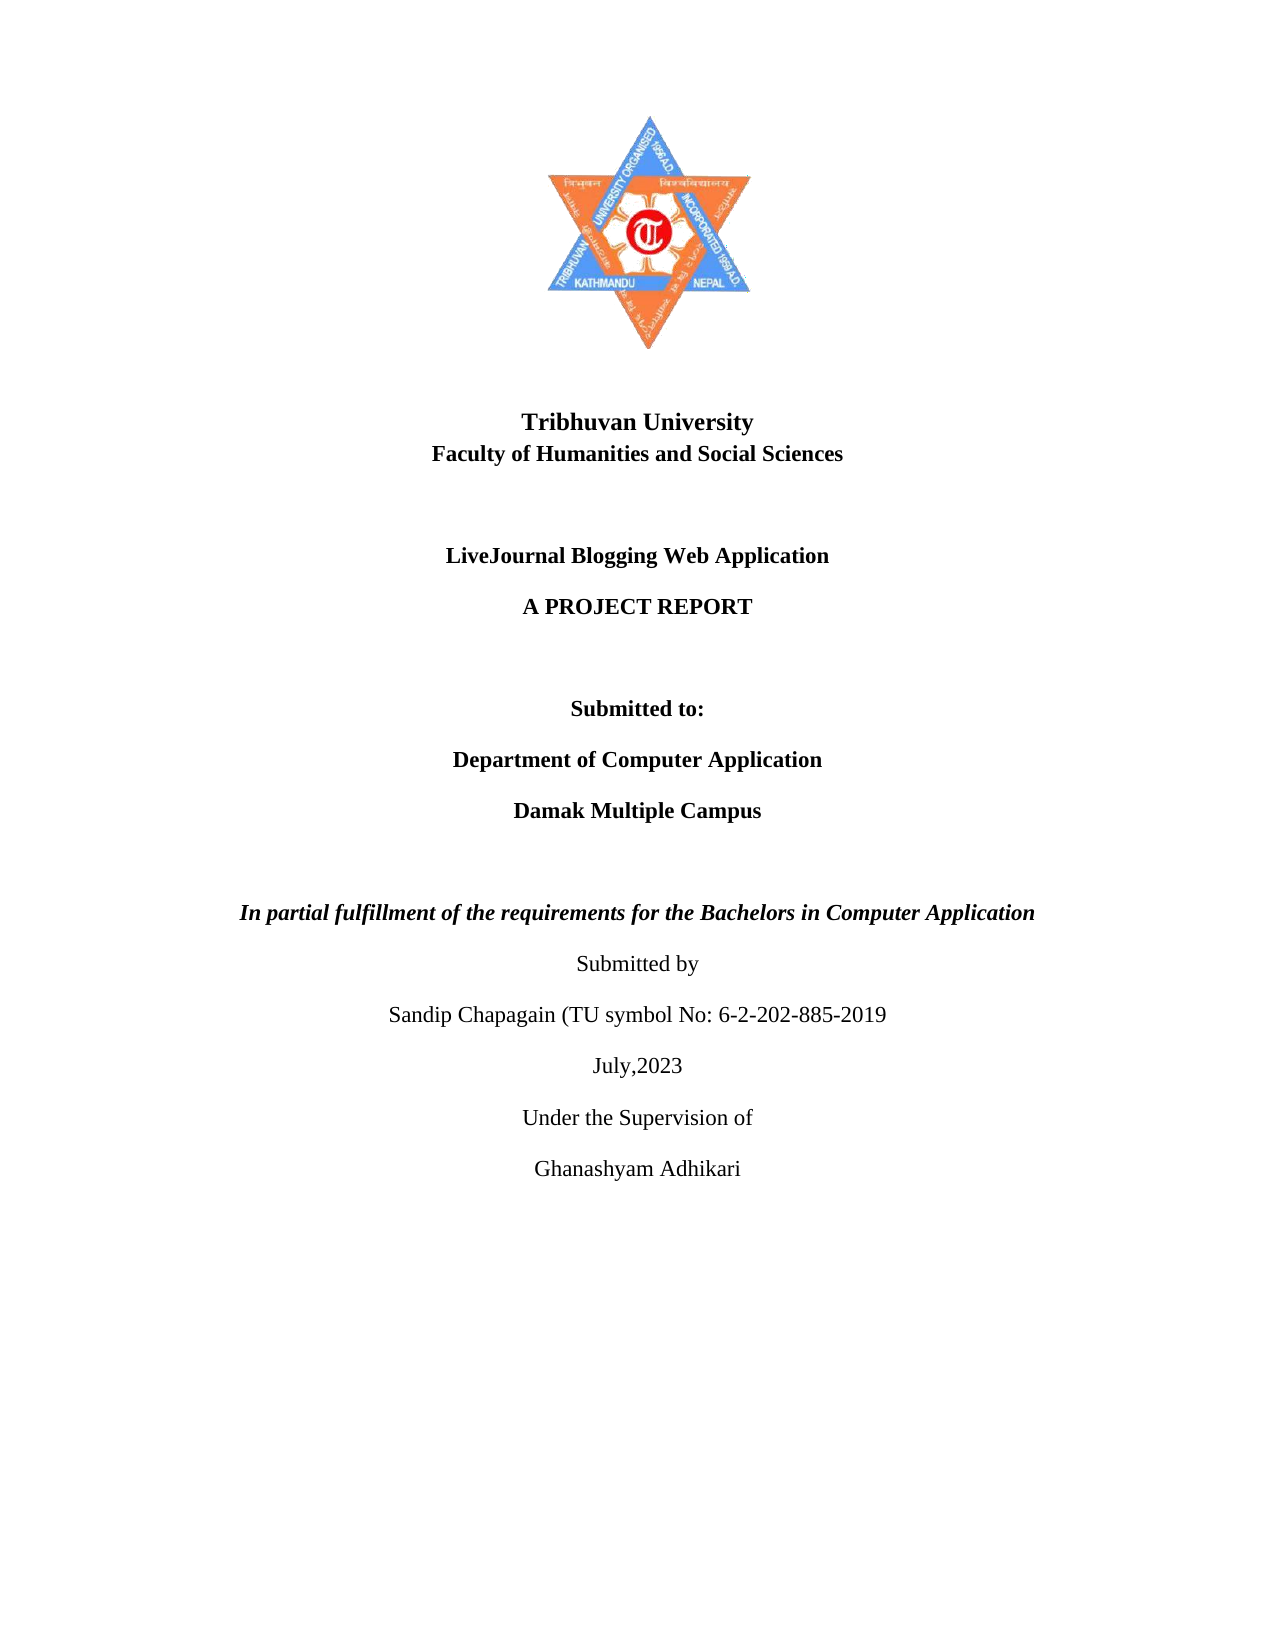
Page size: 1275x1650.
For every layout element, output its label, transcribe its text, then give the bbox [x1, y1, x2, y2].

text Faculty of Humanities and Social Sciences [150, 440, 1125, 466]
text Department of Computer Application [150, 746, 1125, 773]
text Sandip Chapagain (TU symbol No: 6-2-202-885-2019 [150, 1002, 1125, 1028]
text LiveJournal Blogging Web Application [150, 542, 1125, 568]
text Under the Supervision of [150, 1104, 1125, 1130]
text A PROJECT REPORT [150, 593, 1125, 619]
text In partial fulfillment of the requirements for the Bachelors in Computer Application [150, 899, 1125, 926]
text Ghanashyam Adhikari [150, 1155, 1125, 1181]
text Submitted to: [150, 695, 1125, 722]
subtitle Tribhuvan University [150, 407, 1125, 436]
text July,2023 [150, 1053, 1125, 1079]
text Submitted by [150, 951, 1125, 977]
picture [544, 116, 752, 349]
text Damak Multiple Campus [150, 797, 1125, 824]
